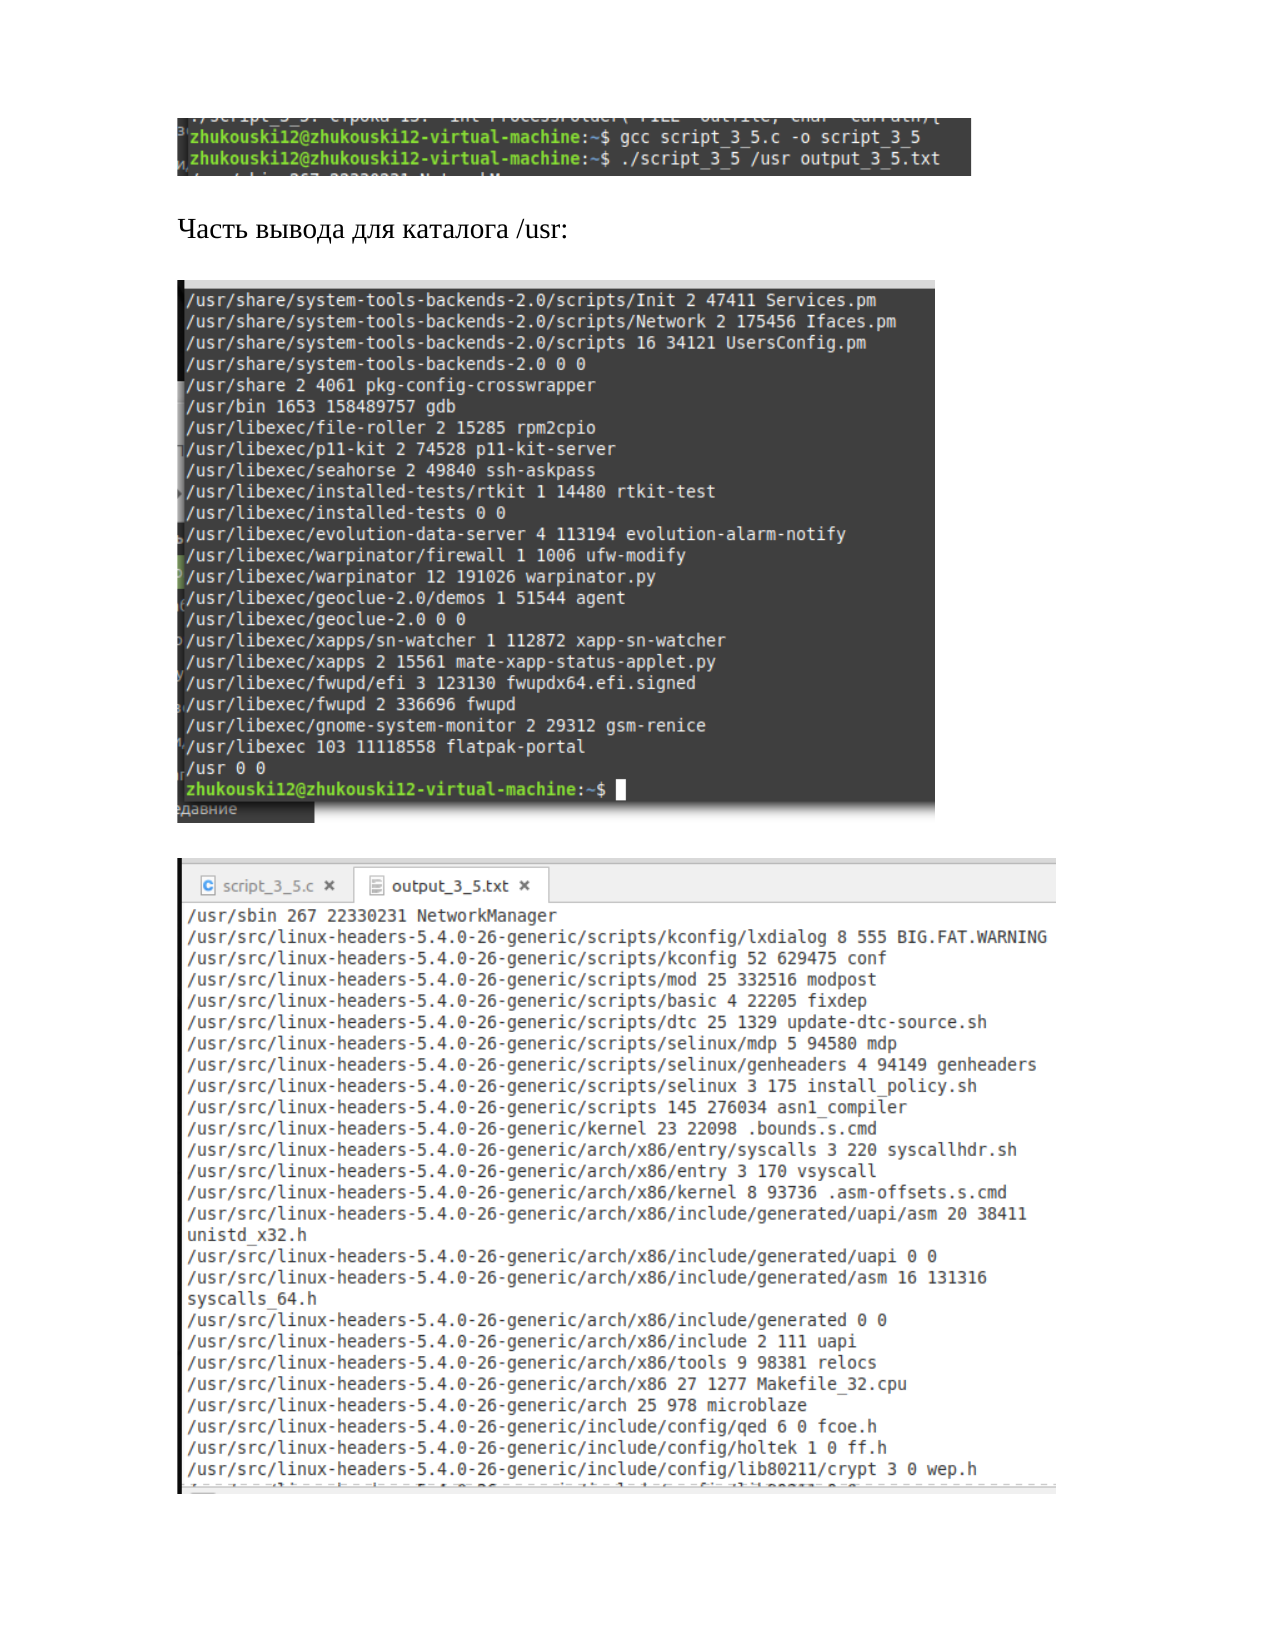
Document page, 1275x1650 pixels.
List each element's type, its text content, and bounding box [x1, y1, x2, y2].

text Часть вывода для каталога /usr: [177, 211, 1186, 244]
picture [177, 118, 972, 176]
picture [177, 280, 935, 823]
picture [177, 858, 1056, 1494]
